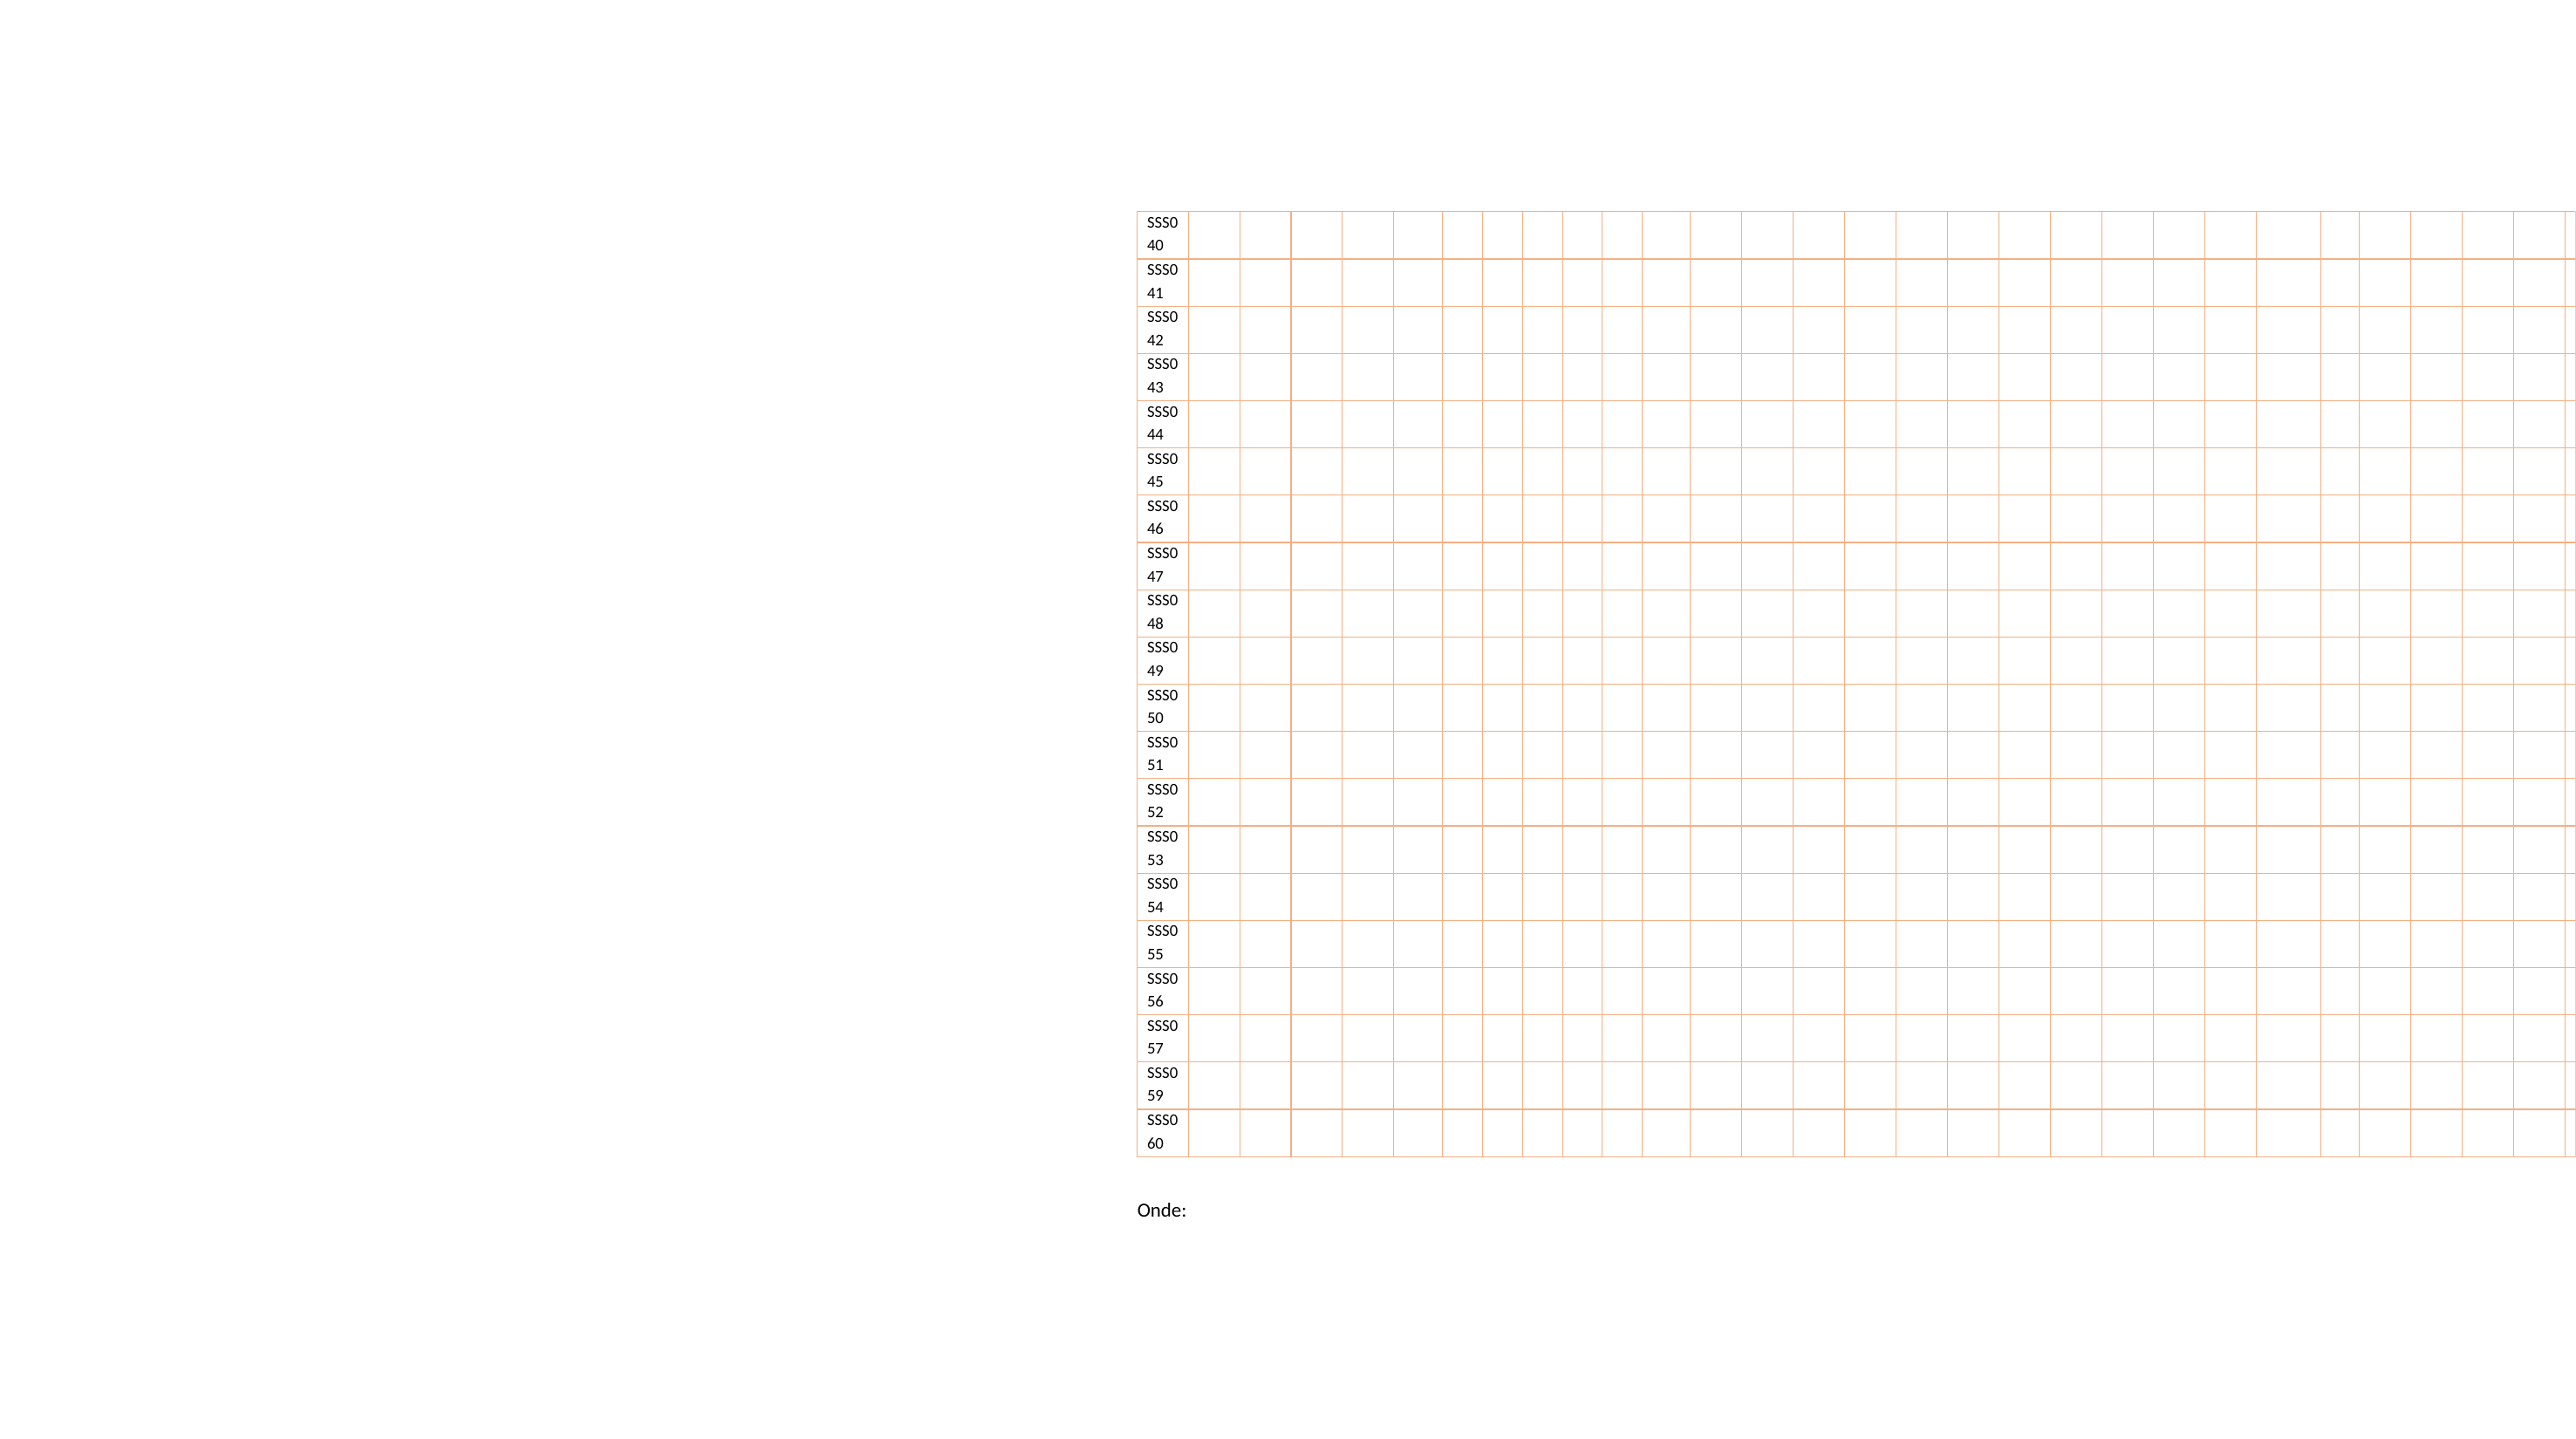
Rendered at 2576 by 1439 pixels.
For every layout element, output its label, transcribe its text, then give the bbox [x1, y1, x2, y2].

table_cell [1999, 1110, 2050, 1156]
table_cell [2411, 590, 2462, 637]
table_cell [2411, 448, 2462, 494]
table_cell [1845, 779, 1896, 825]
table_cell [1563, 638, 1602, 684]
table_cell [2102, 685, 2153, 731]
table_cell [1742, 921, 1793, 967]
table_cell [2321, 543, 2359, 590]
table_cell [1845, 354, 1896, 400]
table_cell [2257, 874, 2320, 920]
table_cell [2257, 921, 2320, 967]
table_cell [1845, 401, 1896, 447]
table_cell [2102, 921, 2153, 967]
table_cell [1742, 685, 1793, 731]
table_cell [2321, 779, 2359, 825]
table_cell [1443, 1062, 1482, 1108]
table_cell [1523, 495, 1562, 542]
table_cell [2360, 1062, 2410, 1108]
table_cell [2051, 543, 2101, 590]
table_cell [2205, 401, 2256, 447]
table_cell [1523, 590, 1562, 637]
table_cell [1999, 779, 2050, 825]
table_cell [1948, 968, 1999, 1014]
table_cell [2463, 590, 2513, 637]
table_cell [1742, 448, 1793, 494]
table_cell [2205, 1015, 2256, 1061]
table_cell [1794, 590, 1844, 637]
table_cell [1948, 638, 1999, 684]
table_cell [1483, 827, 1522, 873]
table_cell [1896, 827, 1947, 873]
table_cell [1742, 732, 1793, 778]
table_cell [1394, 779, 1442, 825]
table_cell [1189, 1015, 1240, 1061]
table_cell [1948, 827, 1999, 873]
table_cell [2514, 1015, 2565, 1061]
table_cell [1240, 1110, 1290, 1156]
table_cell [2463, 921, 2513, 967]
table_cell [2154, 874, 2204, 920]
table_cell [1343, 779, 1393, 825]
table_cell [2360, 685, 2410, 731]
table_cell [1343, 212, 1393, 258]
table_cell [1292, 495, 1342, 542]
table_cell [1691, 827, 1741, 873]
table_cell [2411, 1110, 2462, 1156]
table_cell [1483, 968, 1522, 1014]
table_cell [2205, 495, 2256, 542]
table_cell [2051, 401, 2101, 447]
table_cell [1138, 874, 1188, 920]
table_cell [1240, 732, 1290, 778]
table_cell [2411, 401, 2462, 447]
table_cell [1999, 260, 2050, 306]
text Onde: [1137, 1197, 2445, 1222]
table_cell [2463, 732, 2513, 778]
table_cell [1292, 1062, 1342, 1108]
table_cell [2154, 212, 2204, 258]
table_cell [2514, 260, 2565, 306]
table_cell [1563, 212, 1602, 258]
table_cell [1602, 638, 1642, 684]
table_cell [2205, 260, 2256, 306]
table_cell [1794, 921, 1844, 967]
table_cell [2205, 354, 2256, 400]
table_cell [2102, 260, 2153, 306]
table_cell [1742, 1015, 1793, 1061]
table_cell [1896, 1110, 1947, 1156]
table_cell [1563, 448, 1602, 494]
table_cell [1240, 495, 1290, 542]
table_cell [1343, 307, 1393, 353]
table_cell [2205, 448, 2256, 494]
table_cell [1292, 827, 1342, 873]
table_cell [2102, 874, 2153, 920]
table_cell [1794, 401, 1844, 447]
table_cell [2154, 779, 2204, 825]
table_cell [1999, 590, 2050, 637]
table_cell [1292, 260, 1342, 306]
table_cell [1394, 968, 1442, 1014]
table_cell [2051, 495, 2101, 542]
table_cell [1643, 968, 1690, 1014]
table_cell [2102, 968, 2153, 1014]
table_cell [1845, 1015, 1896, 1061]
table_cell [1563, 307, 1602, 353]
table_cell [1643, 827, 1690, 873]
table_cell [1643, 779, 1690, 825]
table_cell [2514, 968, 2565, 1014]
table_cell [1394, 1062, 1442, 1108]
table_cell SSS041 [1138, 260, 1188, 306]
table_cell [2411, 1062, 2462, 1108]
table_cell [1691, 212, 1741, 258]
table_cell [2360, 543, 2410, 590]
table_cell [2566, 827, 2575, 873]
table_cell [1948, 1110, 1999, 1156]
table_cell [1602, 307, 1642, 353]
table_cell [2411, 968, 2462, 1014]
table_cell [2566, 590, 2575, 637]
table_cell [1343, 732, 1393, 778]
table_cell [1189, 307, 1240, 353]
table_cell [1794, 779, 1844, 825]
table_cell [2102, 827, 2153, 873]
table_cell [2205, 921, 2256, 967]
table_cell [1240, 212, 1290, 258]
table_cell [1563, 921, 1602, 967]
table_cell [2257, 212, 2320, 258]
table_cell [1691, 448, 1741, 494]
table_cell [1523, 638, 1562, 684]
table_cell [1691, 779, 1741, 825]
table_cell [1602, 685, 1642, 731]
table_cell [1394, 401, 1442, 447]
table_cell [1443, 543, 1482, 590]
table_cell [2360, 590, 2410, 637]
table_cell SSS042 [1138, 307, 1188, 353]
table_cell [1240, 401, 1290, 447]
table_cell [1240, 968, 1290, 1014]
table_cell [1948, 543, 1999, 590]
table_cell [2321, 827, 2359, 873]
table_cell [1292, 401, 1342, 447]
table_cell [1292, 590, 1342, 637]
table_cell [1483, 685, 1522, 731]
table_cell [1845, 212, 1896, 258]
table_cell [1602, 260, 1642, 306]
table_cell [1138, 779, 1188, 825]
table_cell [1742, 307, 1793, 353]
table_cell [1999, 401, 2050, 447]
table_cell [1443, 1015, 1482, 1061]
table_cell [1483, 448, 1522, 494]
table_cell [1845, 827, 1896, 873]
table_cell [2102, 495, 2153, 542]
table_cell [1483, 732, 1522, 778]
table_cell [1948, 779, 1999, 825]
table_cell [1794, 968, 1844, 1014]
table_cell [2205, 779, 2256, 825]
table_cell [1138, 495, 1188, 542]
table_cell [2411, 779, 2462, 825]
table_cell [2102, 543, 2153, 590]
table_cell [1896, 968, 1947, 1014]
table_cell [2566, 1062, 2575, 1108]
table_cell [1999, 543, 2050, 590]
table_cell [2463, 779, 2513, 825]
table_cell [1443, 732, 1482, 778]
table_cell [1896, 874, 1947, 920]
table_cell [2463, 354, 2513, 400]
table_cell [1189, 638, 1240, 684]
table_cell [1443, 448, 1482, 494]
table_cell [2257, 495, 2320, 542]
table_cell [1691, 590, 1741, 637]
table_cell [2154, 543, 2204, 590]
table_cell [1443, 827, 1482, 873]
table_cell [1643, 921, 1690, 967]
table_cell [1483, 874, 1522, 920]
table_cell [2205, 307, 2256, 353]
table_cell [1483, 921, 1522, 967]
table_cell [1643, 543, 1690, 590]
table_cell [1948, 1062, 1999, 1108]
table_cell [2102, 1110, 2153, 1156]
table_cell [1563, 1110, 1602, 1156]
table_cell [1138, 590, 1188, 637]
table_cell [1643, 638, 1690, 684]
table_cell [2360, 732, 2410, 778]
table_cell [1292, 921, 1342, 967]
table_cell [2411, 212, 2462, 258]
table_cell [1343, 354, 1393, 400]
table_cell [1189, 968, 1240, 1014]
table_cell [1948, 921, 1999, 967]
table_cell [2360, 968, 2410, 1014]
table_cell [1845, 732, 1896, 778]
table_cell [2566, 212, 2575, 258]
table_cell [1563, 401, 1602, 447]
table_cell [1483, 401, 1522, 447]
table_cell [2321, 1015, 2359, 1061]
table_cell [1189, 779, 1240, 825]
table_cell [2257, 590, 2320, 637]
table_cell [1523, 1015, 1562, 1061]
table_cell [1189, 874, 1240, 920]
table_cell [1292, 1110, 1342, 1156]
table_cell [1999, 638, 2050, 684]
table_cell [1343, 260, 1393, 306]
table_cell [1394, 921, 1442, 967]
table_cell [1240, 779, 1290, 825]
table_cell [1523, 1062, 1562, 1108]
table_cell [2514, 354, 2565, 400]
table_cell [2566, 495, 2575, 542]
table_cell [1845, 307, 1896, 353]
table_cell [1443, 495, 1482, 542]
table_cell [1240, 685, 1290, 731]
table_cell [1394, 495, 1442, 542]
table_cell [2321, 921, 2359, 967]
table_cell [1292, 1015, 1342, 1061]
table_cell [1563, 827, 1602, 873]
table_cell [2321, 260, 2359, 306]
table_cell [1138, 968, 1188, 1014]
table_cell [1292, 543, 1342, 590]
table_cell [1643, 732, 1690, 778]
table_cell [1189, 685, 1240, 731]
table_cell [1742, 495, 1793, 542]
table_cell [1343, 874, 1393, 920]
table_cell [2257, 307, 2320, 353]
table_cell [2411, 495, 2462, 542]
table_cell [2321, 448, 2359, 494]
table_cell [1643, 260, 1690, 306]
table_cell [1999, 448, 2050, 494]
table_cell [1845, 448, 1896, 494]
table_cell [2411, 260, 2462, 306]
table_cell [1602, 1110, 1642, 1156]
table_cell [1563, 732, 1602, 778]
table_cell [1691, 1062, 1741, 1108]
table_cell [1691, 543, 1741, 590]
table_cell [2051, 354, 2101, 400]
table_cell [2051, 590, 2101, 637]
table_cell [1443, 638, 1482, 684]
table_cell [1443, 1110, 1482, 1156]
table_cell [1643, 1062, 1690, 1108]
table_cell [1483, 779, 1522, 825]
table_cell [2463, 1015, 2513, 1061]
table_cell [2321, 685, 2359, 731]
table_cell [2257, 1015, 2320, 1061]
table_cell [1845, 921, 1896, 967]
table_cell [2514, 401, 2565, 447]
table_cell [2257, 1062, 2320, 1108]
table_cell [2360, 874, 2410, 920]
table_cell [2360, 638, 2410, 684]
table_cell [2321, 212, 2359, 258]
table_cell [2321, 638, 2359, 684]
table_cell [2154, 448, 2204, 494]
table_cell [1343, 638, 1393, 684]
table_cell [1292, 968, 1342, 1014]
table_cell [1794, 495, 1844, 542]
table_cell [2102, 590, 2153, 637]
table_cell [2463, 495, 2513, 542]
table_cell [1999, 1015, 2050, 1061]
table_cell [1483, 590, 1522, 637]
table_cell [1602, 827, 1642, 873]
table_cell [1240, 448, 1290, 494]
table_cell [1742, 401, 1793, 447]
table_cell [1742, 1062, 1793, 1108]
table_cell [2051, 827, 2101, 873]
table_cell [2321, 307, 2359, 353]
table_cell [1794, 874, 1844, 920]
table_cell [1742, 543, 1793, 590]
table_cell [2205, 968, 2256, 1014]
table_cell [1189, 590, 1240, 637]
table_cell [2514, 307, 2565, 353]
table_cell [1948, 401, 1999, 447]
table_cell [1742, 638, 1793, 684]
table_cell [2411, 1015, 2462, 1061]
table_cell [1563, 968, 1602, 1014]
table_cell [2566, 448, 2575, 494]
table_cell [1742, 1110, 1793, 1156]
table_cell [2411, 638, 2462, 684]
table_cell [2360, 354, 2410, 400]
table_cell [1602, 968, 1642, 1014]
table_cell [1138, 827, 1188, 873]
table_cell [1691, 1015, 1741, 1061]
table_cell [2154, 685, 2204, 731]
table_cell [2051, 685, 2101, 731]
table_cell [1896, 212, 1947, 258]
table_cell [1292, 212, 1342, 258]
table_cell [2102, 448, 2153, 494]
table_cell [1742, 212, 1793, 258]
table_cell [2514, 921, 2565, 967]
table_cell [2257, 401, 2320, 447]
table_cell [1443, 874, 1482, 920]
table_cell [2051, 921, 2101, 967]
table_cell [1691, 307, 1741, 353]
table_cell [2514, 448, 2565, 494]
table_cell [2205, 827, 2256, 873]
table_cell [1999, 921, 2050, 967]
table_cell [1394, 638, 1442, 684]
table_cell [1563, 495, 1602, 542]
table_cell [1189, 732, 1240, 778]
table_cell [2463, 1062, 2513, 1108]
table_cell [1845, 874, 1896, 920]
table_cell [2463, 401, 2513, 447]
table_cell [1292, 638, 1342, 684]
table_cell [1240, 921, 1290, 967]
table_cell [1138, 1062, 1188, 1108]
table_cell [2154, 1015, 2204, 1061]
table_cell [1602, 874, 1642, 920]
table_cell [1691, 260, 1741, 306]
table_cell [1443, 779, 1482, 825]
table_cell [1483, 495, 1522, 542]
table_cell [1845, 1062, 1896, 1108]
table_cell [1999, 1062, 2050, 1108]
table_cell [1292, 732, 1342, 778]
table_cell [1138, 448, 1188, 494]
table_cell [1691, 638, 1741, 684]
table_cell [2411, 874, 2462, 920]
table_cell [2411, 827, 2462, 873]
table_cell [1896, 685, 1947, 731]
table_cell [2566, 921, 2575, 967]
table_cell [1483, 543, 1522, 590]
table_cell [1794, 307, 1844, 353]
table_cell [1999, 212, 2050, 258]
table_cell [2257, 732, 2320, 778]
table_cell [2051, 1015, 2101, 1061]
table_cell [2360, 260, 2410, 306]
table_cell [2102, 354, 2153, 400]
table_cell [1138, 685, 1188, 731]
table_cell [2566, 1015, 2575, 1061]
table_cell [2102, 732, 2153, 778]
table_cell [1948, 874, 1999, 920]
table_cell [2321, 354, 2359, 400]
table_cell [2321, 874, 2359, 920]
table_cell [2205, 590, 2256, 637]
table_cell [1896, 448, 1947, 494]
table_cell [2102, 307, 2153, 353]
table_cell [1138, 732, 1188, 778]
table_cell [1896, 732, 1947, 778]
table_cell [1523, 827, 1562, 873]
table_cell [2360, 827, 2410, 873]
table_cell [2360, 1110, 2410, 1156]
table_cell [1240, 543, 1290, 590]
table_cell [2154, 260, 2204, 306]
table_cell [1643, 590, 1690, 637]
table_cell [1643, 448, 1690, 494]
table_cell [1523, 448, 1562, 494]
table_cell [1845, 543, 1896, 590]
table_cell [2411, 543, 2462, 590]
table_cell [1189, 401, 1240, 447]
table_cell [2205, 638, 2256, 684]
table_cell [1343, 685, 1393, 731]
table_cell [1292, 307, 1342, 353]
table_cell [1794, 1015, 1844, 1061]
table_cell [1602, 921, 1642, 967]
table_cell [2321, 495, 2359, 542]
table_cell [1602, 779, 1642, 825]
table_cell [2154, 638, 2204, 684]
table_cell [1948, 354, 1999, 400]
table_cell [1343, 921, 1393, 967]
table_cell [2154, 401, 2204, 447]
table_cell SSS040 [1138, 212, 1188, 258]
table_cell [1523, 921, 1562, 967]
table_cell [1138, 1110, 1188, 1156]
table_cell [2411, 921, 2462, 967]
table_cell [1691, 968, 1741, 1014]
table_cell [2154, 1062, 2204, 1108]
table_cell [1794, 212, 1844, 258]
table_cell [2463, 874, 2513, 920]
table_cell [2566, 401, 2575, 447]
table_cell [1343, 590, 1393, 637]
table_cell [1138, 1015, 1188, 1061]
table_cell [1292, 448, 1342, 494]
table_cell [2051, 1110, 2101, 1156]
table_cell [1948, 260, 1999, 306]
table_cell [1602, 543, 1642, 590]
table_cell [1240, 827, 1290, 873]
table_cell [2257, 354, 2320, 400]
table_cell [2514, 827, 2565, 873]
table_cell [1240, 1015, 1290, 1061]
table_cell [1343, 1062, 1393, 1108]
table_cell [1443, 354, 1482, 400]
table_cell [1845, 260, 1896, 306]
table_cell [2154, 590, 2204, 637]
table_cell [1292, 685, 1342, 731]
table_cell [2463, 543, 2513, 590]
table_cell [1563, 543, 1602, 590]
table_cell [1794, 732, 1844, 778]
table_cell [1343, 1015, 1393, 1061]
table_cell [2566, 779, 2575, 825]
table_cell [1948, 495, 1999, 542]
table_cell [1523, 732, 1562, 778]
table_cell [2514, 212, 2565, 258]
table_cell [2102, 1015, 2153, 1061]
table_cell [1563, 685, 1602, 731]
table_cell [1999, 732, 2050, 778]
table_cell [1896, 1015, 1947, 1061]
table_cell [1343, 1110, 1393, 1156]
table_cell [1742, 354, 1793, 400]
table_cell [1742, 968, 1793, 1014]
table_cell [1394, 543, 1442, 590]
table_cell [1189, 354, 1240, 400]
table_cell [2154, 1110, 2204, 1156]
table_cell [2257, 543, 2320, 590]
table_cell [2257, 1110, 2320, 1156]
table_cell [1602, 212, 1642, 258]
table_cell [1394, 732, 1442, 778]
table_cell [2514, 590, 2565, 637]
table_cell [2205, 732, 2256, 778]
table_cell [1443, 307, 1482, 353]
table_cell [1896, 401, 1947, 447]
table_cell [2051, 212, 2101, 258]
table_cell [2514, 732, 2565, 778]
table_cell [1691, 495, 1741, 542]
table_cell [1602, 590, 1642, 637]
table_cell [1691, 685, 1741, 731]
table_cell [1189, 212, 1240, 258]
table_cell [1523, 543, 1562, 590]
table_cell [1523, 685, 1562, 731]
table_cell [1896, 307, 1947, 353]
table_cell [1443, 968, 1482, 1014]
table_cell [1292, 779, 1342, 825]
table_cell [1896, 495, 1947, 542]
table_cell [1643, 307, 1690, 353]
table_cell [1523, 260, 1562, 306]
table_cell [1394, 307, 1442, 353]
table_cell [1563, 260, 1602, 306]
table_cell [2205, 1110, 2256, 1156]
table_cell [2154, 307, 2204, 353]
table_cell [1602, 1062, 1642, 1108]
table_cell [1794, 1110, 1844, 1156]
table_cell [2411, 307, 2462, 353]
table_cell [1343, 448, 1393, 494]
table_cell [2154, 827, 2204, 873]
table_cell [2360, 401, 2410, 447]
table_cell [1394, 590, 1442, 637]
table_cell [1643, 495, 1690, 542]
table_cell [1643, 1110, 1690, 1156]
table_cell [2154, 354, 2204, 400]
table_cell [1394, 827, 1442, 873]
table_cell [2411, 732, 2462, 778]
table_cell [2051, 307, 2101, 353]
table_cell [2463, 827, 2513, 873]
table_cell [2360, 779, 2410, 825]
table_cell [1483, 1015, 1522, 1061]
table_cell [1691, 354, 1741, 400]
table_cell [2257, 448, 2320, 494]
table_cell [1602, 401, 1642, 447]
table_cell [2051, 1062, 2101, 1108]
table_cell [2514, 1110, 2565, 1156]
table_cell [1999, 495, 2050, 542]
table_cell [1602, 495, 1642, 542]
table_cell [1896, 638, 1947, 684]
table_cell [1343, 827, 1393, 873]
table_cell [1240, 307, 1290, 353]
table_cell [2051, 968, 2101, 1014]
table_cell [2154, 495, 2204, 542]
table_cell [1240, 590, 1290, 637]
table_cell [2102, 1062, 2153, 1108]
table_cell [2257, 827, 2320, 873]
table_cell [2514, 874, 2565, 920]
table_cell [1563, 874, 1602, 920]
table_cell [1483, 260, 1522, 306]
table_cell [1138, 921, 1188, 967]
table_cell [1742, 260, 1793, 306]
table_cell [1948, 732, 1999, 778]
table_cell [2566, 354, 2575, 400]
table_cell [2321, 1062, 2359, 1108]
table_cell [2566, 260, 2575, 306]
table_cell [1394, 354, 1442, 400]
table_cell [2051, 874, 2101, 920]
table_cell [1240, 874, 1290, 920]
table_cell [2566, 307, 2575, 353]
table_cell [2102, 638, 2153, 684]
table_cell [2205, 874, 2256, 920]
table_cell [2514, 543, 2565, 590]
table_cell [1483, 307, 1522, 353]
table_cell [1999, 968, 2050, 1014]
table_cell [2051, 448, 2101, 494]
table_cell [1643, 354, 1690, 400]
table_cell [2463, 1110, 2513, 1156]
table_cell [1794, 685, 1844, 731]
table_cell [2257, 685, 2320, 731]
table_cell [1896, 354, 1947, 400]
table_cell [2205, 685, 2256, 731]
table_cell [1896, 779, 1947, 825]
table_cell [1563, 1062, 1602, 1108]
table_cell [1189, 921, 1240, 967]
table_cell [1292, 354, 1342, 400]
table_cell [1602, 354, 1642, 400]
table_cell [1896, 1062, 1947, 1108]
table_cell [1896, 260, 1947, 306]
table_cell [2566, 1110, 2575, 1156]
table_cell SSS044 [1138, 401, 1188, 447]
table_cell [1794, 354, 1844, 400]
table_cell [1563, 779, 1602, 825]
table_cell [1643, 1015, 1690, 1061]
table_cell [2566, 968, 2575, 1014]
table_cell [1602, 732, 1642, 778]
table_cell [1483, 212, 1522, 258]
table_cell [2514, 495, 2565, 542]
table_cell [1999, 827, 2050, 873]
table_cell [2463, 212, 2513, 258]
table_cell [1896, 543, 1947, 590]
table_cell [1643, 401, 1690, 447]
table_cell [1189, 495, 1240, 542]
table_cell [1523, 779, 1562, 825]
table_cell [1999, 354, 2050, 400]
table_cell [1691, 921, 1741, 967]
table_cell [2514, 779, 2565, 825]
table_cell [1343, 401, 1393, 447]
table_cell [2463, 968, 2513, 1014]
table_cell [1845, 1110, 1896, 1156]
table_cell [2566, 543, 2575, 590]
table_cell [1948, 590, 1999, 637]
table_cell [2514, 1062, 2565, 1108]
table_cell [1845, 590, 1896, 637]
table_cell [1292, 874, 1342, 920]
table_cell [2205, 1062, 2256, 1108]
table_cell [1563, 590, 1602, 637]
table_cell [1999, 307, 2050, 353]
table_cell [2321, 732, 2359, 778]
table_cell [1794, 260, 1844, 306]
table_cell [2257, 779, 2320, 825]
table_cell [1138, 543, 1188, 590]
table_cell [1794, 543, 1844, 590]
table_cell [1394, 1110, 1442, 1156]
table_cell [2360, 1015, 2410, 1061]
table_cell [2205, 212, 2256, 258]
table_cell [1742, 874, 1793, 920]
table_cell [1563, 354, 1602, 400]
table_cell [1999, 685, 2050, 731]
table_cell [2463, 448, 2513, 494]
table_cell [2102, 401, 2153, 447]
table_cell [1948, 212, 1999, 258]
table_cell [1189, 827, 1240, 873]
table_cell [2257, 260, 2320, 306]
table_cell [2463, 260, 2513, 306]
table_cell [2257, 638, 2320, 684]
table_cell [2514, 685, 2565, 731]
table_cell [1523, 212, 1562, 258]
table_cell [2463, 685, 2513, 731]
table_cell [2463, 307, 2513, 353]
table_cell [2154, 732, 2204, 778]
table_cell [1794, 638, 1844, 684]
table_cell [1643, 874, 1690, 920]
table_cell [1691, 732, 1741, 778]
table_cell [2360, 212, 2410, 258]
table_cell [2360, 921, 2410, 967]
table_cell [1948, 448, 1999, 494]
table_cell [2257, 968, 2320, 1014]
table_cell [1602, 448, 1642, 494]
table_cell [1443, 260, 1482, 306]
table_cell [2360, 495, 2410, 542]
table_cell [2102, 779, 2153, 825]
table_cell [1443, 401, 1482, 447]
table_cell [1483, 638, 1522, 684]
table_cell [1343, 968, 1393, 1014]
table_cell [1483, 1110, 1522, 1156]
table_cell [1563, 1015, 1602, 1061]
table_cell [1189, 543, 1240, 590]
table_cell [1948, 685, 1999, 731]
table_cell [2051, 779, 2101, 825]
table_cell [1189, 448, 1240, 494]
table_cell [1643, 212, 1690, 258]
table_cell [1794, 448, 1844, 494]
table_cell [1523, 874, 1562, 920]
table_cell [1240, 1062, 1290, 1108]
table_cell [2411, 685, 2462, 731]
table_cell [2102, 212, 2153, 258]
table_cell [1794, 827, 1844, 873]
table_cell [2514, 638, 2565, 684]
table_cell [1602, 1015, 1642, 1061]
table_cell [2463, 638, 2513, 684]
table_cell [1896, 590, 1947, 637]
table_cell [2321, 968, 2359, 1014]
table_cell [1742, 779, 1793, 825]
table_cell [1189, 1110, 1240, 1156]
table_cell [2411, 354, 2462, 400]
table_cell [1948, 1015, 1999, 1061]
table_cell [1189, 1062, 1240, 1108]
table_cell [1394, 212, 1442, 258]
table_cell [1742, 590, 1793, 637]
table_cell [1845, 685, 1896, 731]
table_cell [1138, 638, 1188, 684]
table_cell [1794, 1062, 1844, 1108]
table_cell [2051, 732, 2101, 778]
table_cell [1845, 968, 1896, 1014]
table_cell [1443, 212, 1482, 258]
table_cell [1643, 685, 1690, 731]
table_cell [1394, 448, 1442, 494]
table_cell [1240, 260, 1290, 306]
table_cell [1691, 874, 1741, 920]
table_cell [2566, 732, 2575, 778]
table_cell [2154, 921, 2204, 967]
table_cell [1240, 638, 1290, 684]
table_cell [1240, 354, 1290, 400]
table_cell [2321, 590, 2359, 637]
table_cell [1394, 260, 1442, 306]
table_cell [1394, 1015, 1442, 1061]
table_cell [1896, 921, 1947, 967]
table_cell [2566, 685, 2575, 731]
table_cell [1948, 307, 1999, 353]
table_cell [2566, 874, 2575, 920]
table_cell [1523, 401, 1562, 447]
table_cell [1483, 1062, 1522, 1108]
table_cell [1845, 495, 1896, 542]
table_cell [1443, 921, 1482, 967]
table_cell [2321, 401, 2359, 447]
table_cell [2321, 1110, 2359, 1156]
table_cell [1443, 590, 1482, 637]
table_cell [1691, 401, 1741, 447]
table_cell [1523, 307, 1562, 353]
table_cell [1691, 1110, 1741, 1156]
table_cell [2051, 260, 2101, 306]
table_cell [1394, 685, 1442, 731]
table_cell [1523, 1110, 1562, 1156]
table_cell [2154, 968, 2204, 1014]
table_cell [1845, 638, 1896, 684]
table_cell [1483, 354, 1522, 400]
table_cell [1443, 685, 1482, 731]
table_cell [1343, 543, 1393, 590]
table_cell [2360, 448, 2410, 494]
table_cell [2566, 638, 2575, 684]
table_cell [1523, 354, 1562, 400]
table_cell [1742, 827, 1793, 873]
table_cell [2360, 307, 2410, 353]
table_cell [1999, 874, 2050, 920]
table_cell SSS043 [1138, 354, 1188, 400]
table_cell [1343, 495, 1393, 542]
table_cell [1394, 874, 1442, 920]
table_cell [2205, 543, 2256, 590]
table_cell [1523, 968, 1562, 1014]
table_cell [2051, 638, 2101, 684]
table_cell [1189, 260, 1240, 306]
